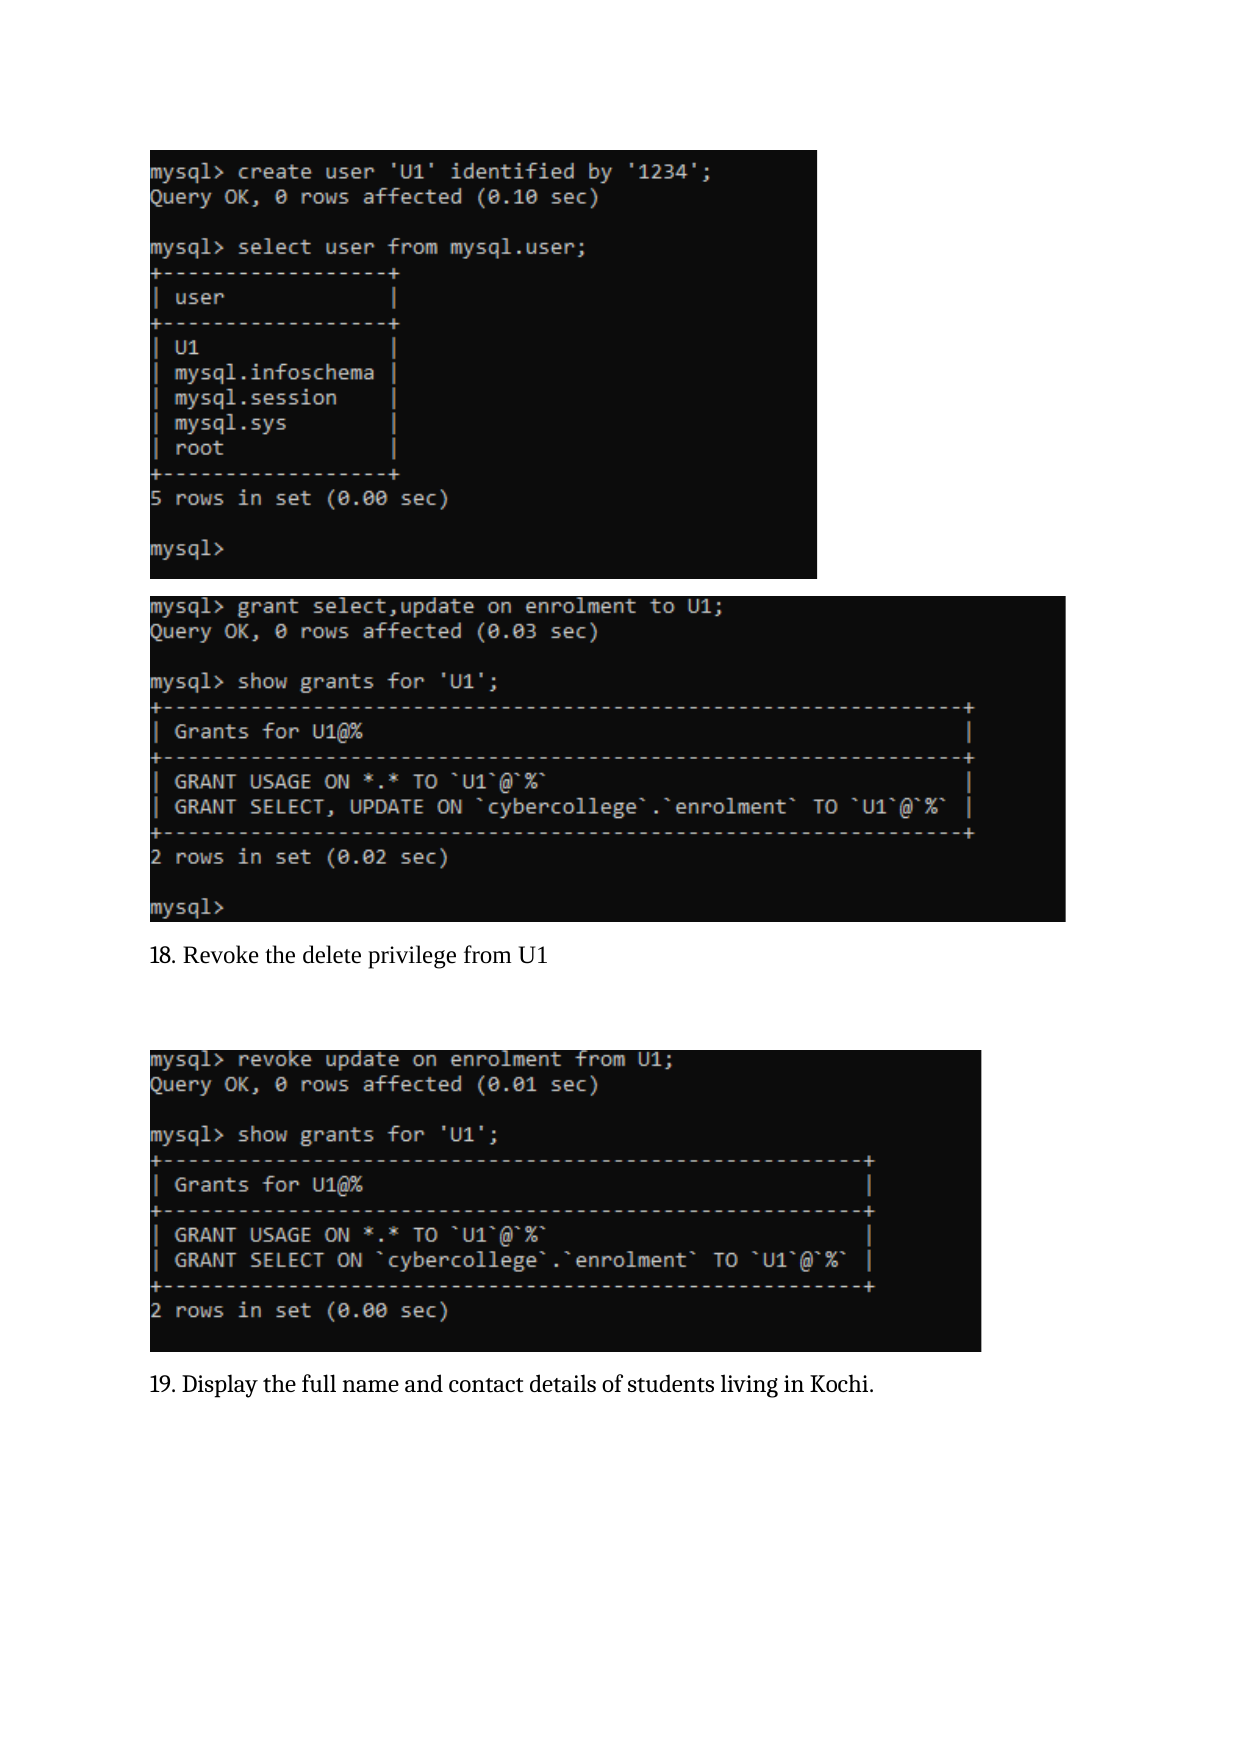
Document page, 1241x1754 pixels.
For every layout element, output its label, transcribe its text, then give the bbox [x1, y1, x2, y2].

picture [150, 150, 818, 579]
text 18. Revoke the delete privilege from U1 [150, 940, 1090, 969]
text 19. Display the full name and contact details of students living in Kochi. [150, 1370, 1090, 1399]
picture [150, 1050, 982, 1352]
picture [150, 596, 1066, 922]
